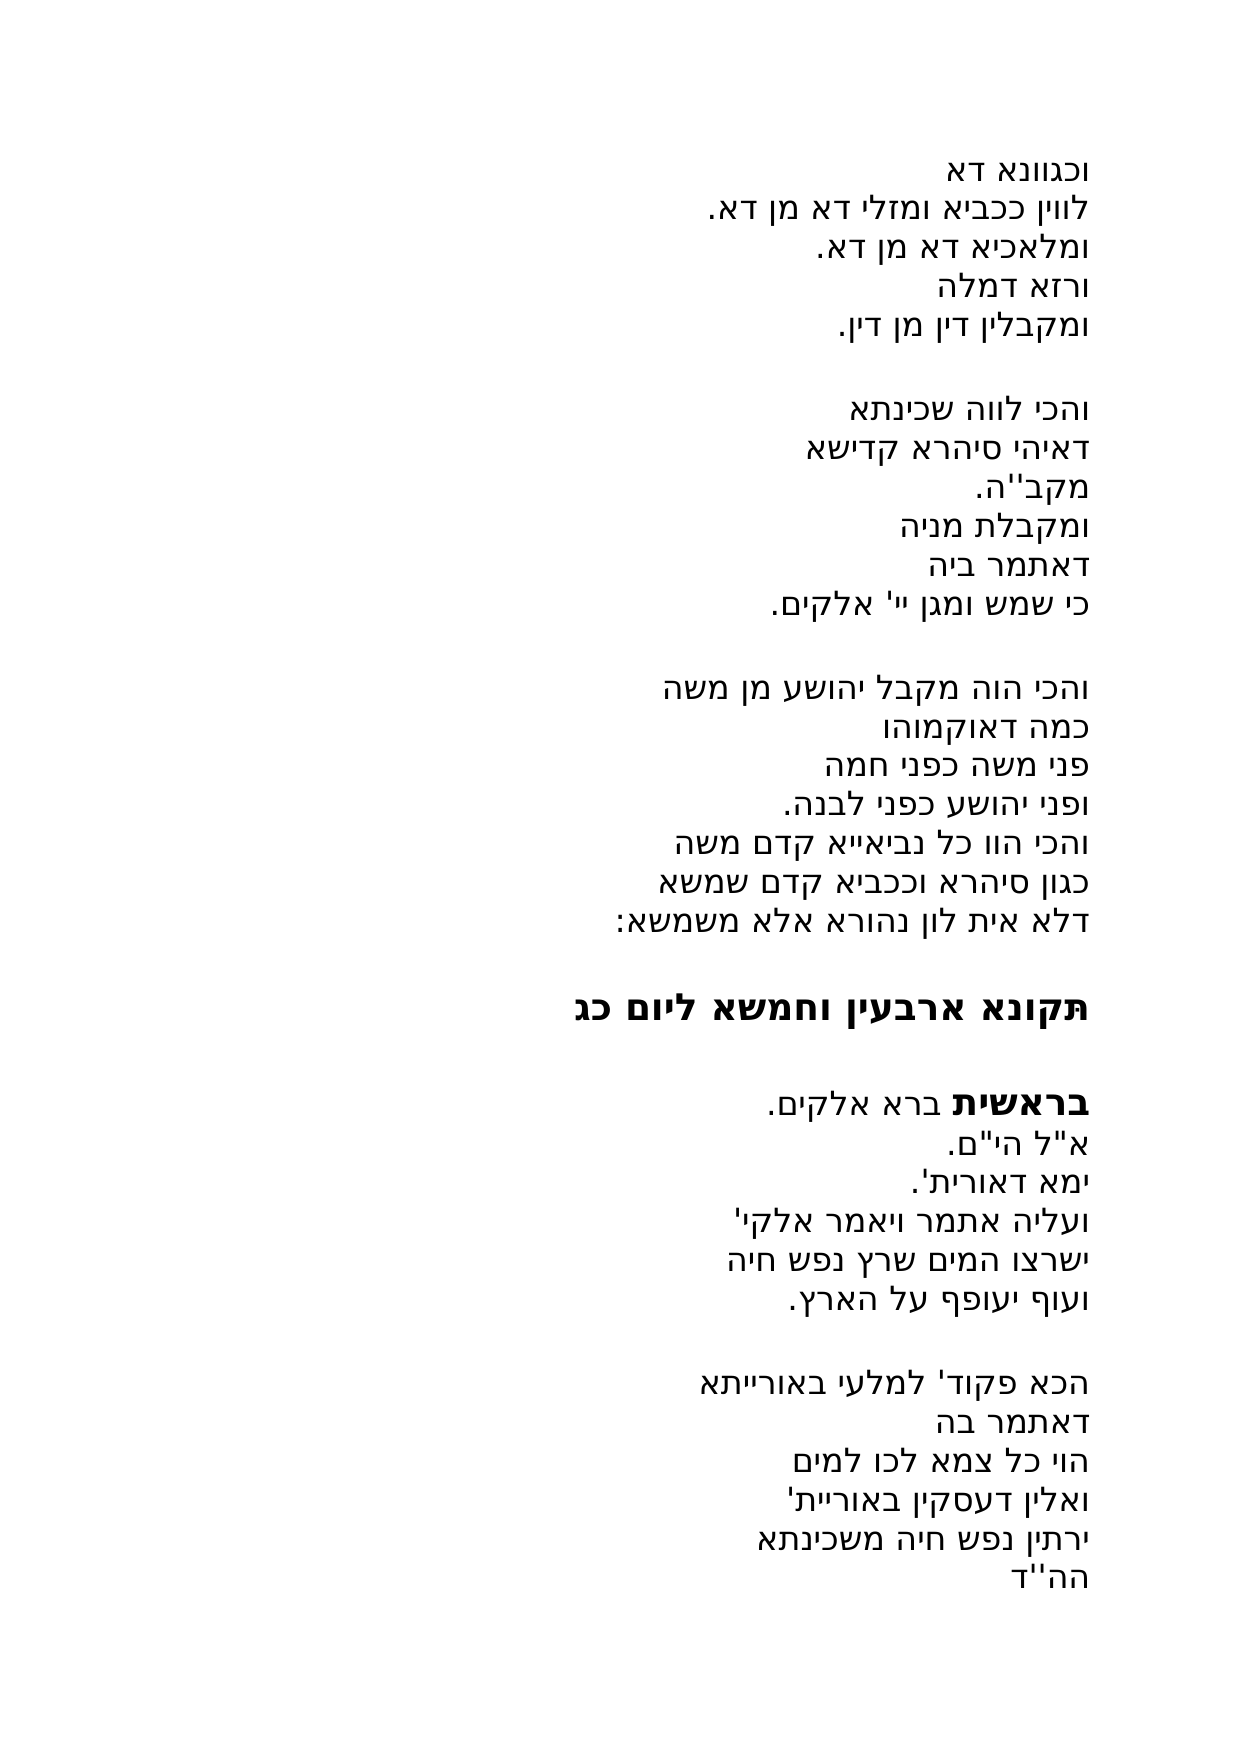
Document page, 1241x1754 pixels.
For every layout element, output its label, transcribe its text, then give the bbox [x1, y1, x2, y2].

text וכגוונא דא לווין ככביא ומזלי דא מן דא. ומלאכיא דא מן דא. ורזא דמלה ומקבלין דין מן דין. [150, 150, 1090, 344]
text תּקונא ארבעין וחמשא ליום כג [150, 986, 1090, 1029]
text והכי הוה מקבל יהושע מן משה כמה דאוקמוהו פני משה כפני חמה ופני יהושע כפני לבנה. והכי הוו כל נביאייא קדם משה כגון סיהרא וככביא קדם שמשא דלא אית לון נהורא אלא משמשא: [150, 668, 1090, 940]
text והכי לווה שכינתא דאיהי סיהרא קדישא מקב''ה. ומקבלת מניה דאתמר ביה כי שמש ומגן יי' אלקים. [150, 390, 1090, 623]
text בראשית ברא אלקים. א"ל הי"ם. ימא דאורית'. ועליה אתמר ויאמר אלקי' ישרצו המים שרץ נפש חיה ועוף יעופף על הארץ. [150, 1080, 1090, 1318]
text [150, 1364, 1090, 1597]
